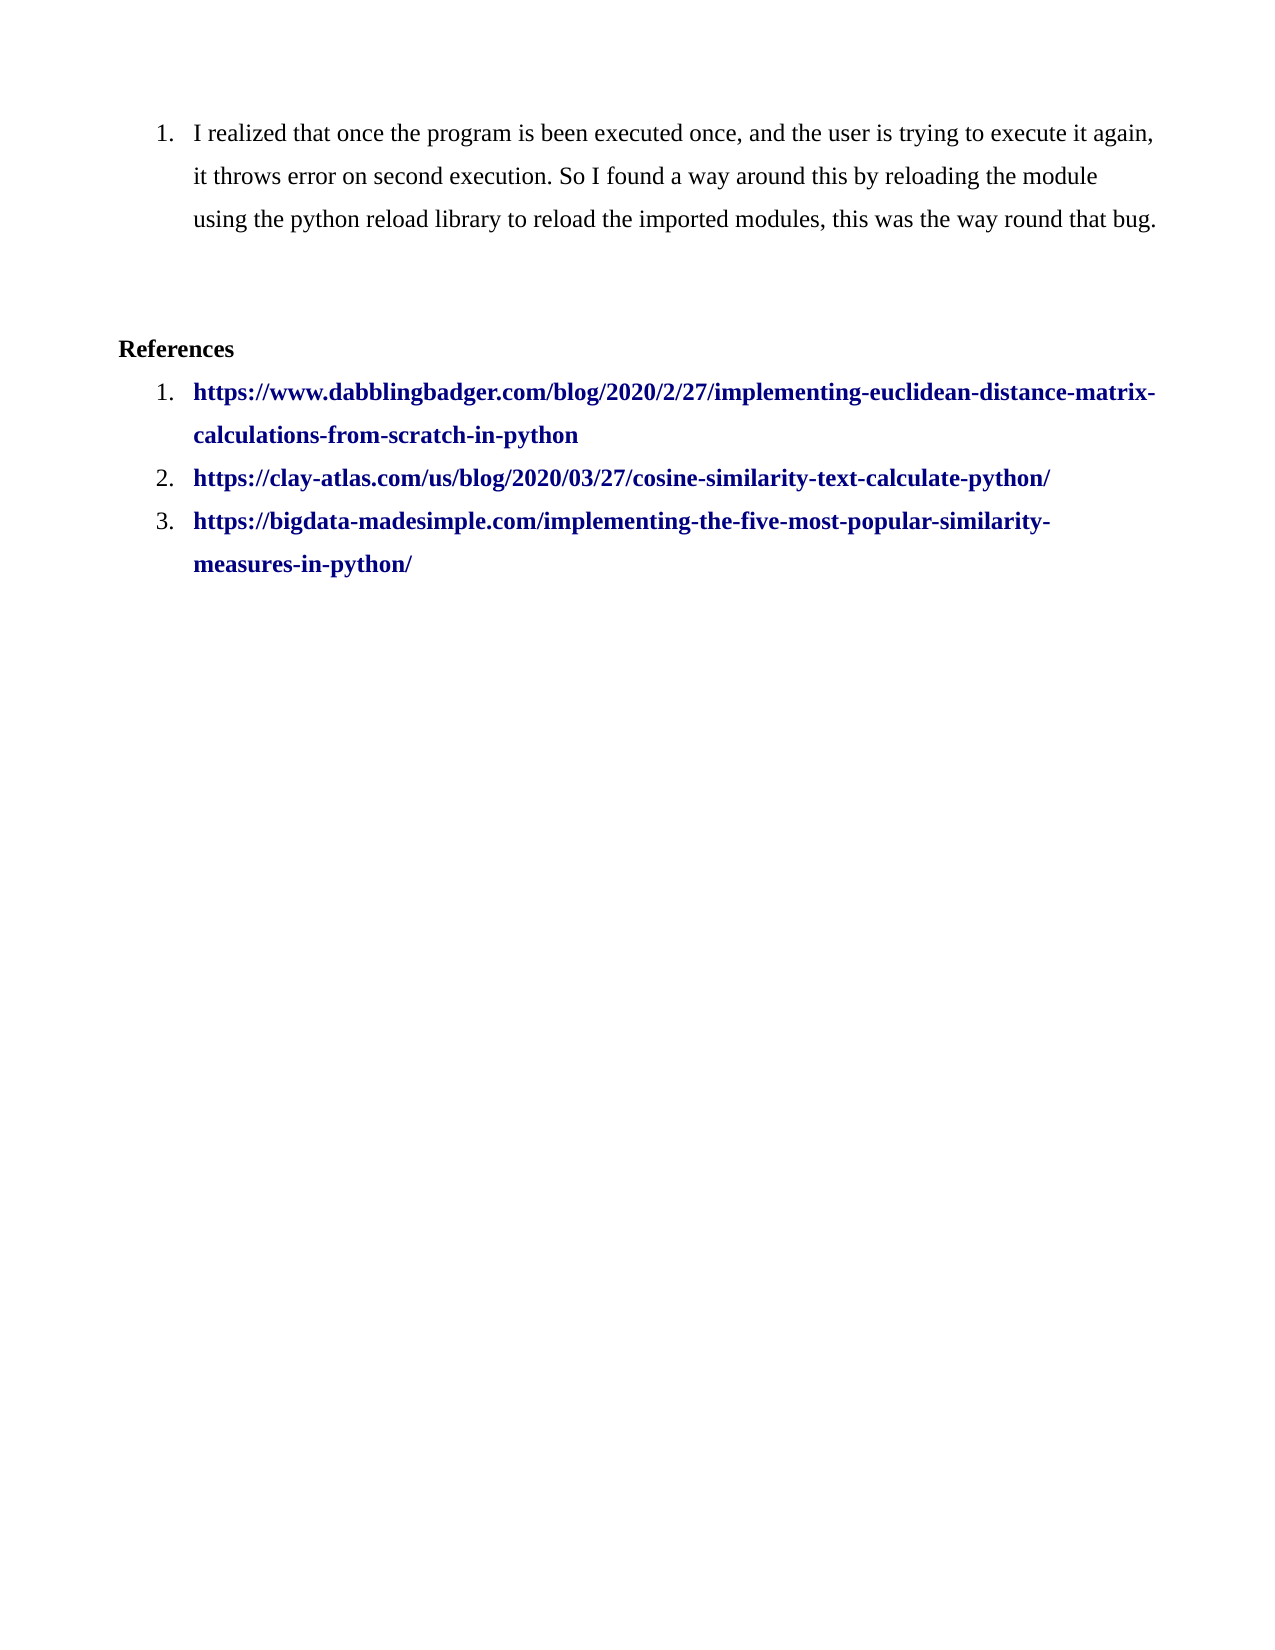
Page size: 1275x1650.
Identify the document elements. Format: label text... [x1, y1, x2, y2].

list https://www.dabblingbadger.com/blog/2020/2/27/implementing-euclidean-distance-matrix-calculations-from-scratch-in-python [156, 377, 1157, 449]
list https://clay-atlas.com/us/blog/2020/03/27/cosine-similarity-text-calculate-python/ [156, 463, 1157, 492]
list I realized that once the program is been executed once, and the user is trying to execute it again, it throws error on second execution. So I found a way around this by reloading the module using the python reload library to reload the imported modules, this was the way round that bug. [156, 118, 1157, 233]
text References [118, 334, 1157, 362]
list https://bigdata-madesimple.com/implementing-the-five-most-popular-similarity-measures-in-python/ [156, 506, 1157, 578]
